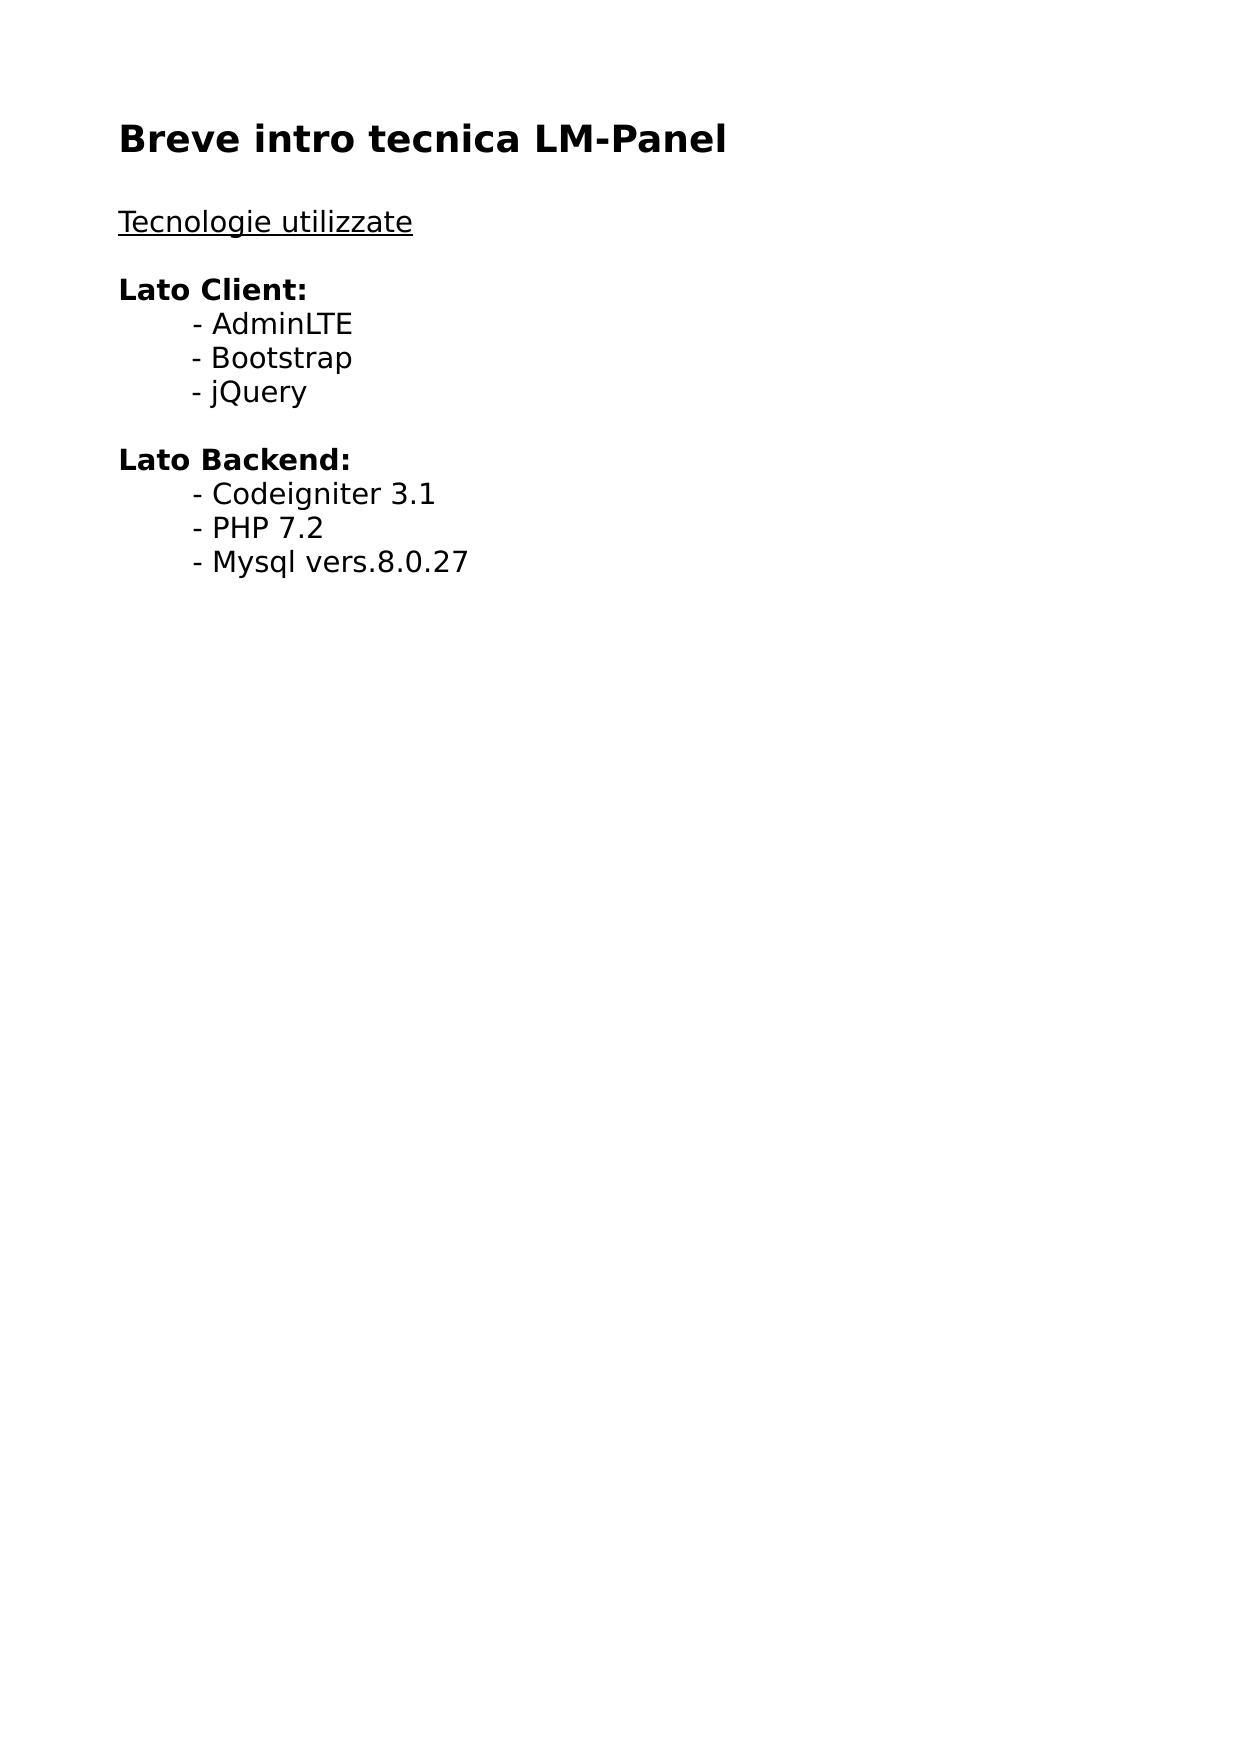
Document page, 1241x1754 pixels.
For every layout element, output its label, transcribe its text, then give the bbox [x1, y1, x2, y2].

text - AdminLTE [118, 307, 1122, 341]
text - jQuery [118, 375, 1122, 409]
text - Mysql vers.8.0.27 [118, 545, 1122, 579]
text Tecnologie utilizzate [118, 205, 1122, 239]
text - Codeigniter 3.1 [118, 477, 1122, 511]
text Lato Backend: [118, 443, 1122, 477]
text - PHP 7.2 [118, 511, 1122, 545]
text Breve intro tecnica LM-Panel [118, 118, 1122, 162]
text Lato Client: [118, 273, 1122, 307]
text - Bootstrap [118, 341, 1122, 375]
